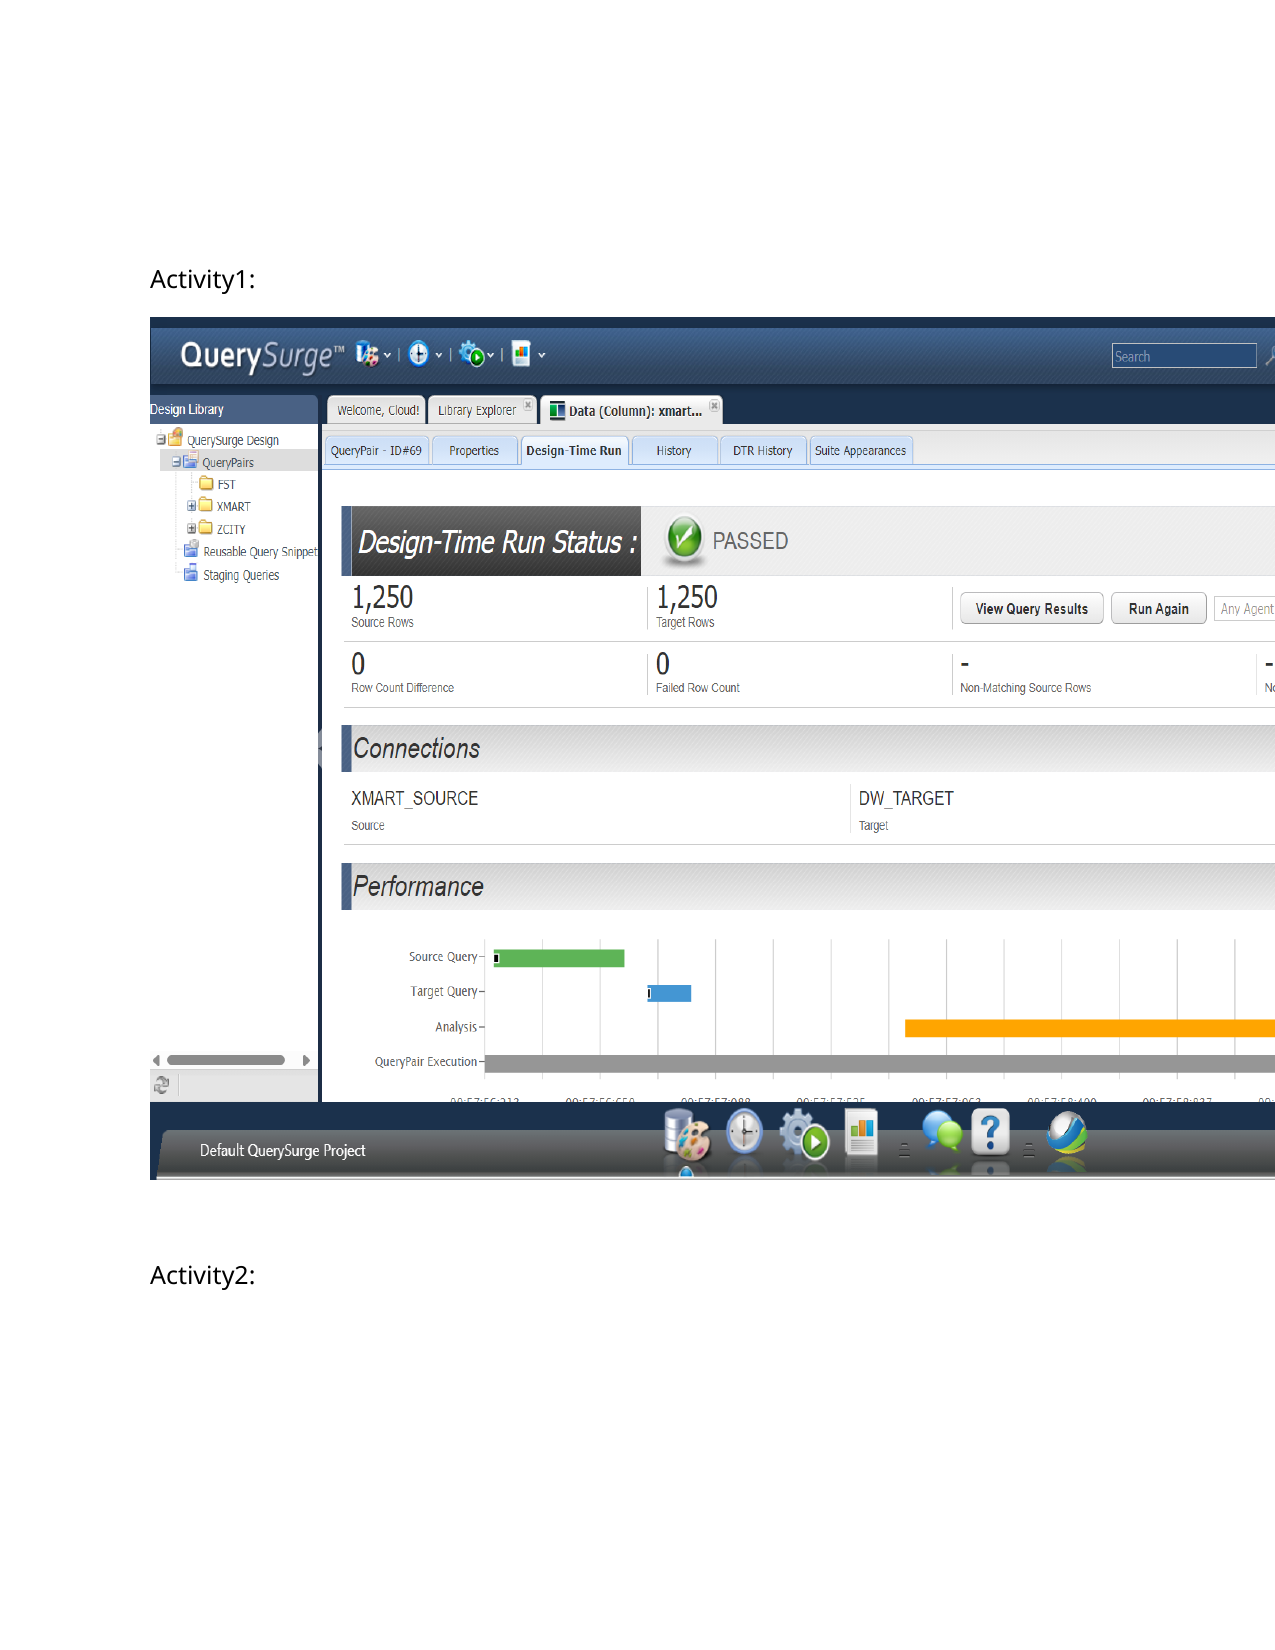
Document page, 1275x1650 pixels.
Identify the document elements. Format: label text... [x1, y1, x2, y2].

text Activity1: [150, 262, 1125, 296]
picture [150, 317, 1275, 1180]
text Activity2: [150, 1258, 1125, 1292]
